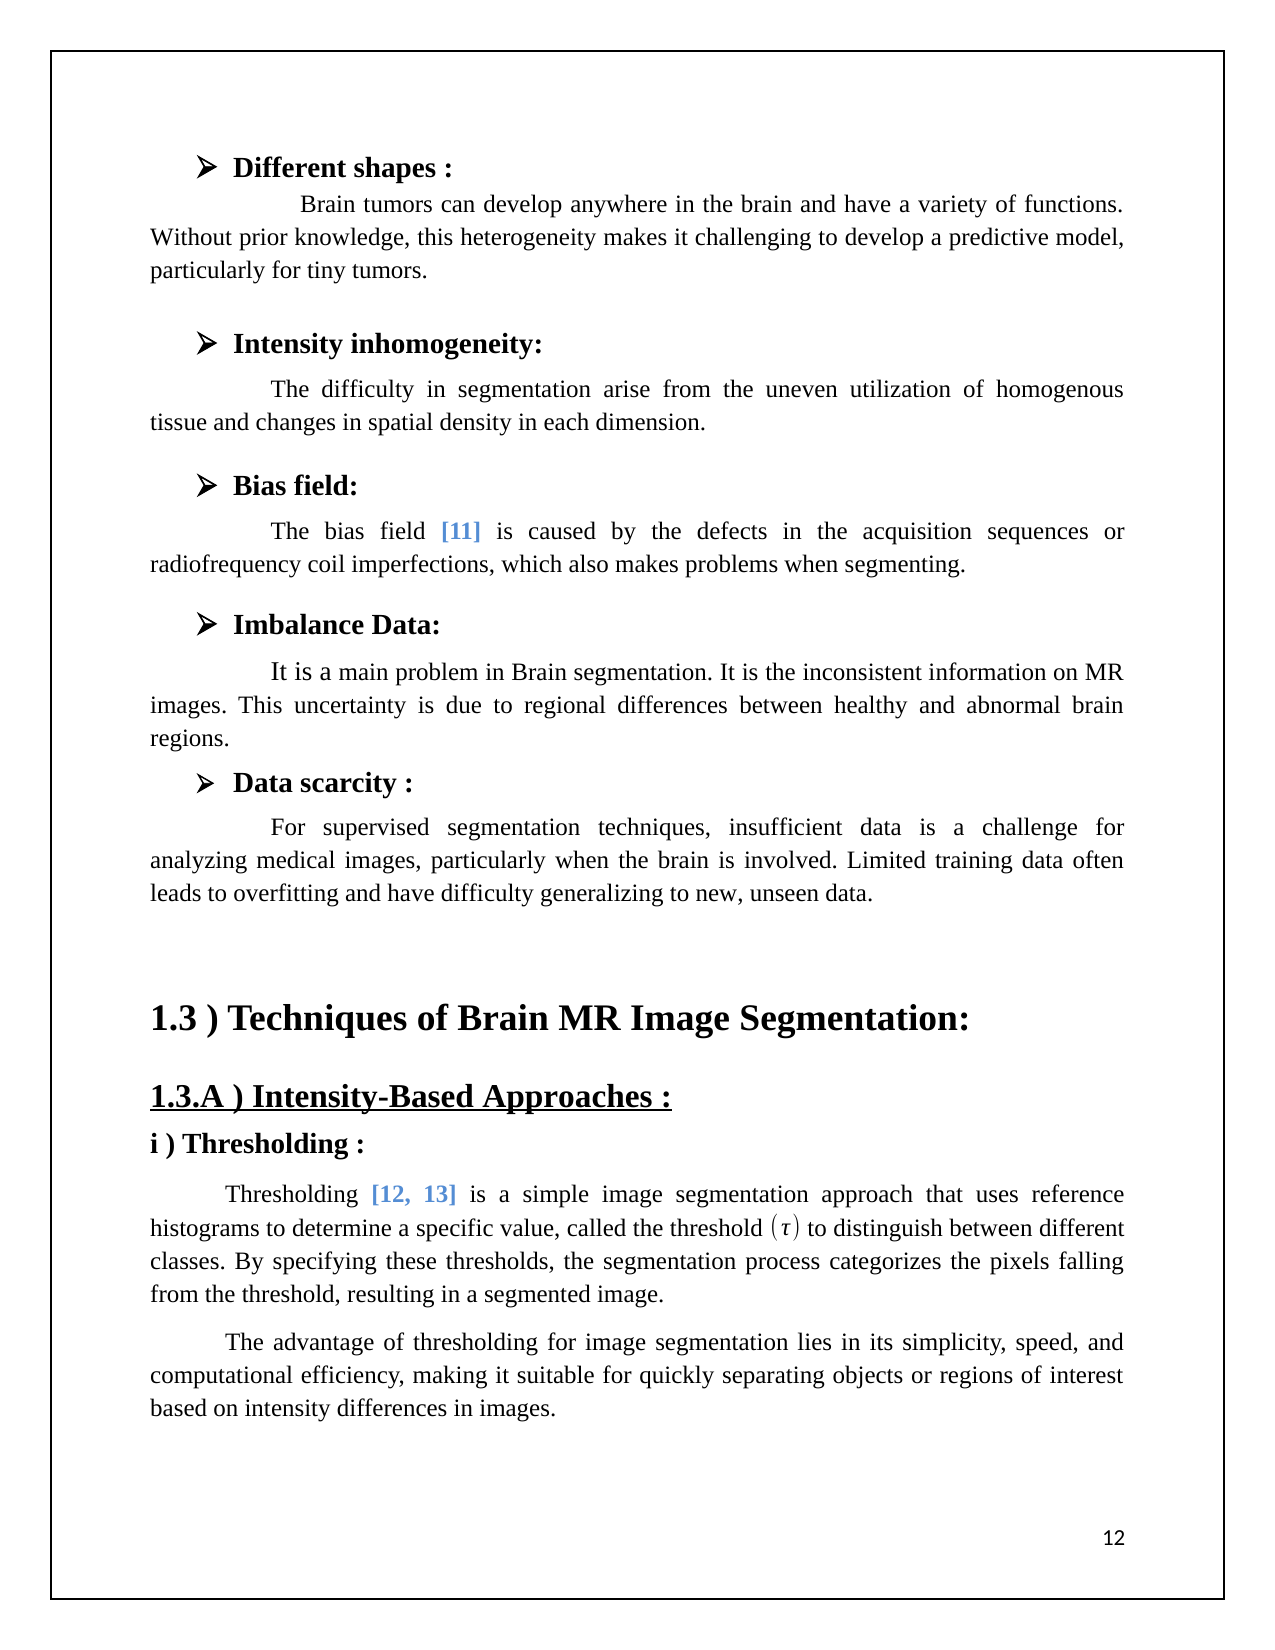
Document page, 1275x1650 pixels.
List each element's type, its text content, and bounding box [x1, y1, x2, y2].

text i ) Thresholding : [150, 1126, 1125, 1159]
text The difficulty in segmentation arise from the uneven utilization of homogenous tissue and changes in spatial density in each dimension. [150, 374, 1125, 436]
list Intensity inhomogeneity: [195, 326, 1125, 360]
text 1.3 ) Techniques of Brain MR Image Segmentation: [150, 995, 1125, 1038]
text For supervised segmentation techniques, insufficient data is a challenge for analyzing medical images, particularly when the brain is involved. Limited training data often leads to overfitting and have difficulty generalizing to new, unseen data. [150, 812, 1125, 907]
list Imbalance Data: [195, 607, 1125, 641]
list Different shapes : [195, 150, 1125, 184]
text It is a main problem in Brain segmentation. It is the inconsistent information on MR images. This uncertainty is due to regional differences between healthy and abnormal brain regions. [150, 654, 1125, 752]
text 1.3.A ) Intensity-Based Approaches : [150, 1076, 1125, 1114]
list Bias field: [195, 468, 1125, 502]
text The bias field [11] is caused by the defects in the acquisition sequences or radiofrequency coil imperfections, which also makes problems when segmenting. [150, 516, 1125, 578]
list Data scarcity : [195, 765, 1125, 798]
text Brain tumors can develop anywhere in the brain and have a variety of functions. Without prior knowledge, this heterogeneity makes it challenging to develop a predictive model, particularly for tiny tumors. [150, 189, 1125, 283]
